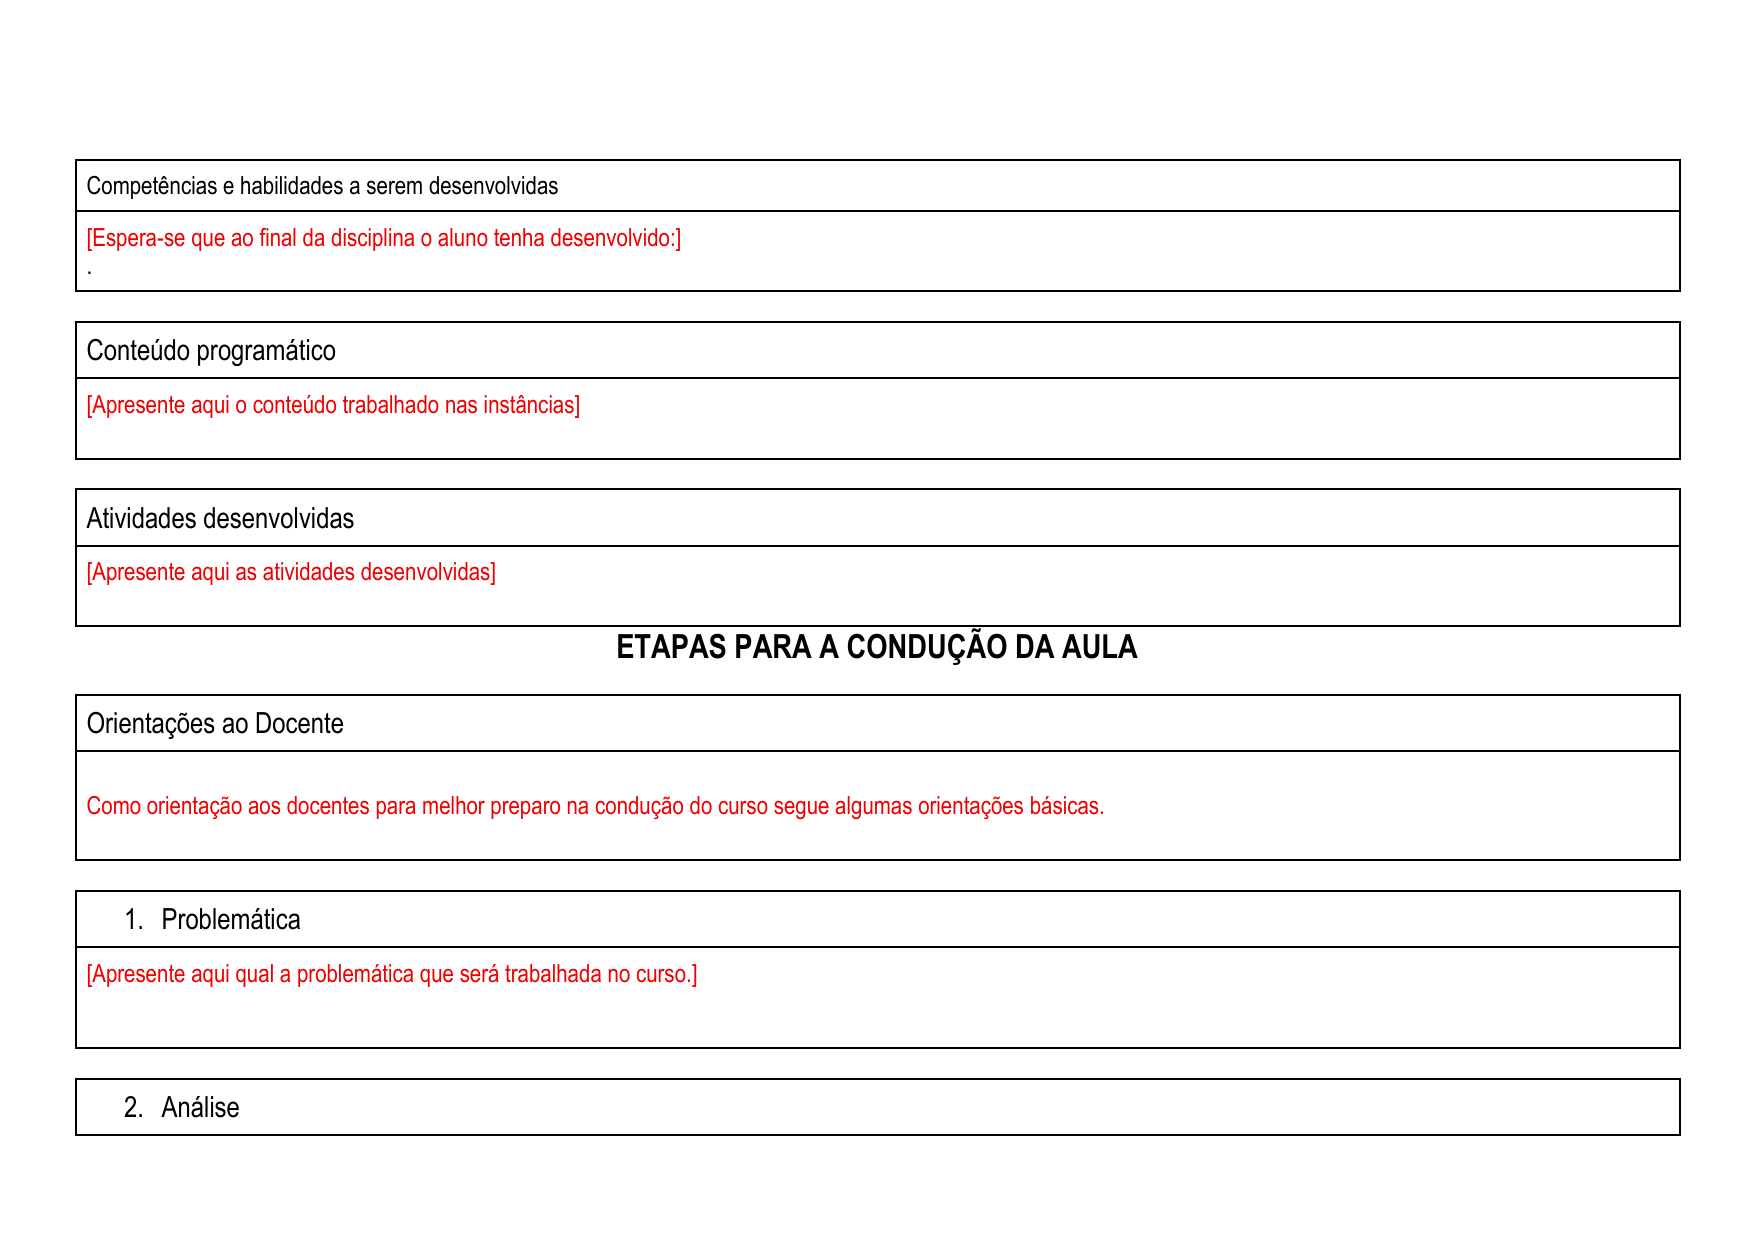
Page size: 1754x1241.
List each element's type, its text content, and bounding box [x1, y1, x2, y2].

table_cell [Apresente aqui as atividades desenvolvidas] [77, 547, 1679, 625]
table_header Competências e habilidades a serem desenvolvidas [77, 161, 1679, 210]
table_cell [Apresente aqui qual a problemática que será trabalhada no curso.] [77, 948, 1679, 1047]
text ETAPAS PARA A CONDUÇÃO DA AULA [75, 627, 1679, 665]
table_header Atividades desenvolvidas [77, 490, 1679, 544]
table_header Análise [77, 1080, 1679, 1134]
table_cell [Apresente aqui o conteúdo trabalhado nas instâncias] [77, 379, 1679, 457]
table_cell Como orientação aos docentes para melhor preparo na condução do curso segue algumas orientações básicas. [77, 752, 1679, 859]
table_header Conteúdo programático [77, 323, 1679, 377]
table_header Orientações ao Docente [77, 696, 1679, 750]
table_header Problemática [77, 892, 1679, 946]
table_cell [Espera-se que ao final da disciplina o aluno tenha desenvolvido:] . [77, 212, 1679, 290]
